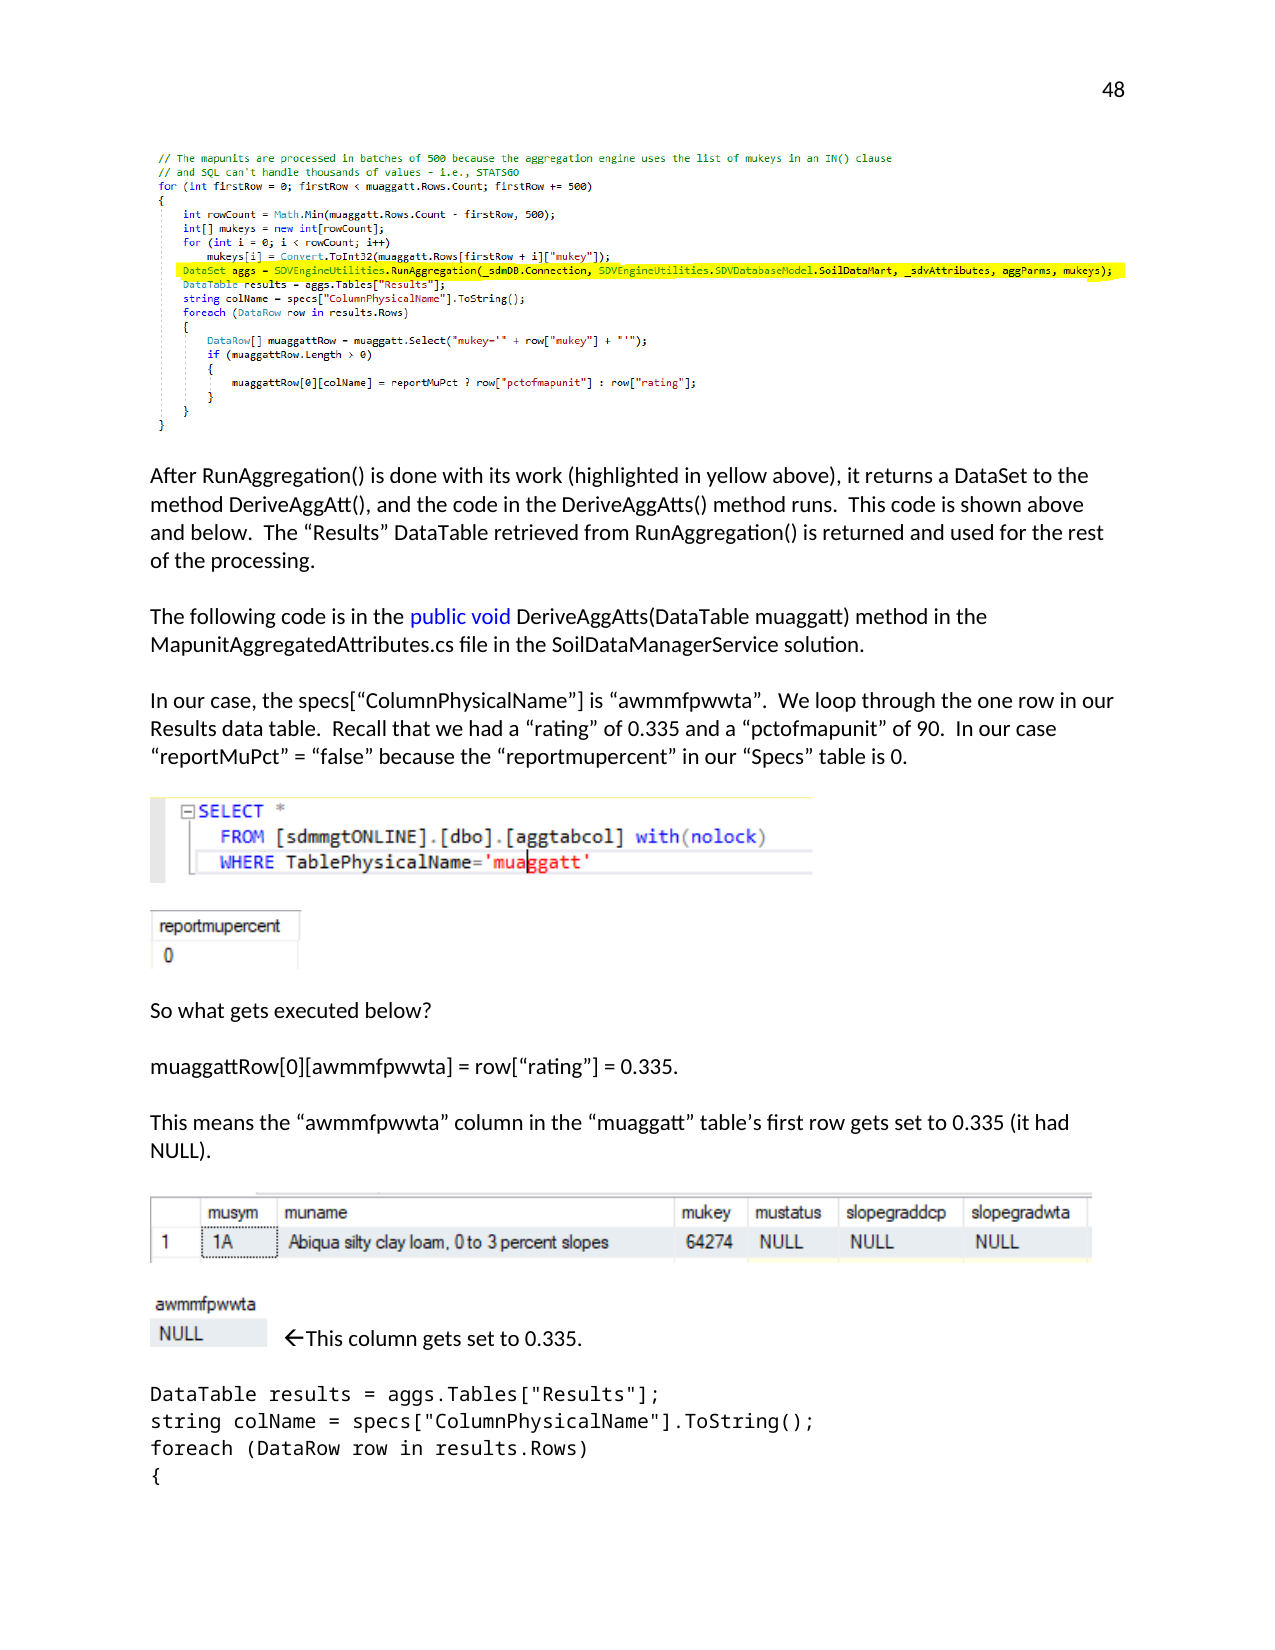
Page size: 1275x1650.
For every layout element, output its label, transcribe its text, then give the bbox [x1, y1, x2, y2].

text foreach (DataRow row in results.Rows) [150, 1434, 1125, 1462]
text So what gets executed below? [150, 996, 1125, 1024]
text This column gets set to 0.335. [150, 1291, 1125, 1353]
text DataTable results = aggs.Tables["Results"]; [150, 1381, 1125, 1408]
picture [150, 1290, 268, 1347]
text After RunAggregation() is done with its work (highlighted in yellow above), it returns a DataSet to the method DeriveAggAtt(), and the code in the DeriveAggAtts() method runs. This code is shown above and below. The “Results” DataTable retrieved from RunAggregation() is returned and used for the rest of the processing. [150, 462, 1125, 574]
text The following code is in the public void DeriveAggAtts(DataTable muaggatt) method in the MapunitAggregatedAttributes.cs file in the SoilDataManagerService solution. [150, 602, 1125, 658]
picture [150, 797, 813, 883]
text { [150, 1462, 1125, 1488]
text In our case, the specs[“ColumnPhysicalName”] is “awmmfpwwta”. We loop through the one row in our Results data table. Recall that we had a “rating” of 0.335 and a “pctofmapunit” of 90. In our case “reportMuPct” = “false” because the “reportmupercent” in our “Specs” table is 0. [150, 686, 1125, 770]
text muaggattRow[0][awmmfpwwta] = row[“rating”] = 0.335. [150, 1052, 1125, 1080]
picture [150, 150, 1125, 434]
picture [150, 910, 302, 969]
text string colName = specs["ColumnPhysicalName"].ToString(); [150, 1408, 1125, 1434]
text This means the “awmmfpwwta” column in the “muaggatt” table’s first row gets set to 0.335 (it had NULL). [150, 1108, 1125, 1164]
picture [150, 1192, 1093, 1263]
